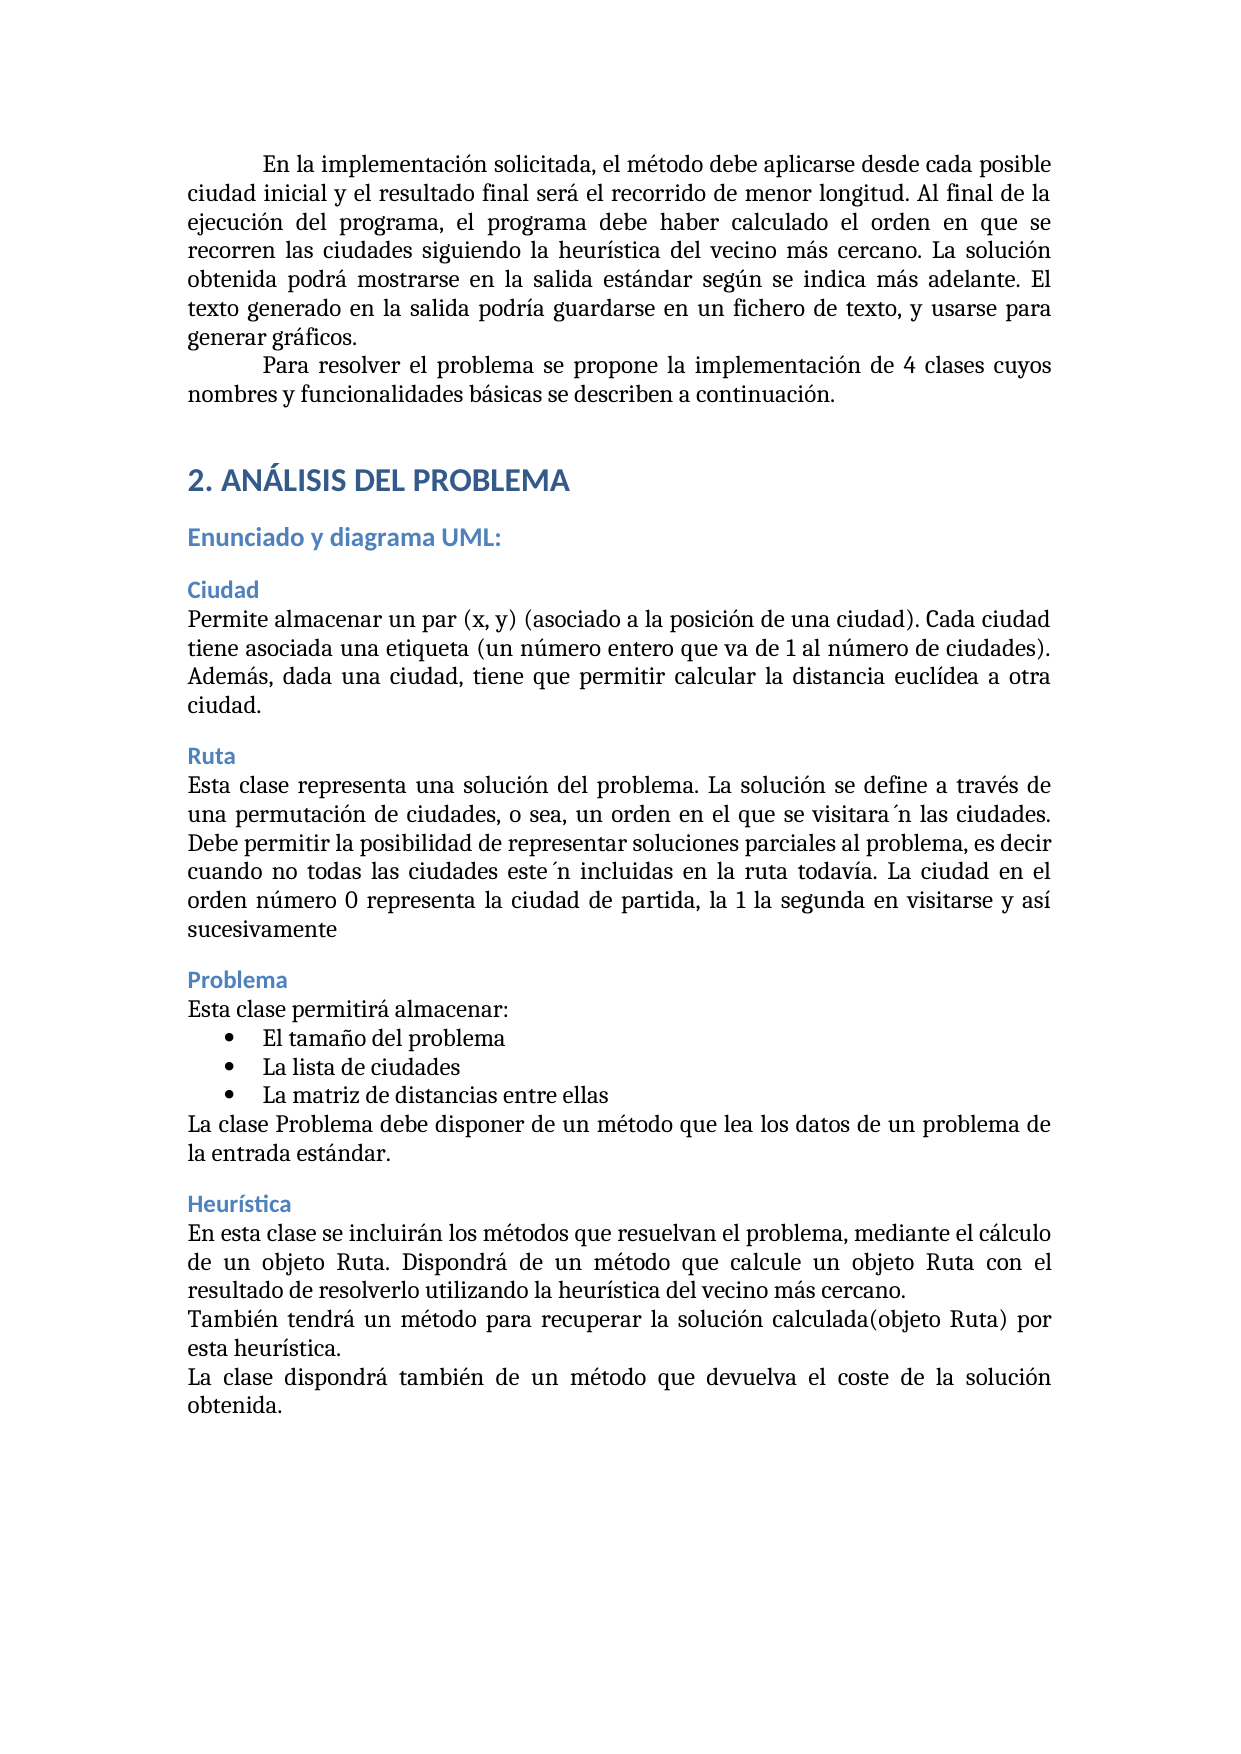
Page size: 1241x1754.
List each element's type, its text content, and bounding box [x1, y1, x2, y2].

text En la implementación solicitada, el método debe aplicarse desde cada posible ciudad inicial y el resultado final será el recorrido de menor longitud. Al final de la ejecución del programa, el programa debe haber calculado el orden en que se recorren las ciudades siguiendo la heurística del vecino más cercano. La solución obtenida podrá mostrarse en la salida estándar según se indica más adelante. El texto generado en la salida podría guardarse en un fichero de texto, y usarse para generar gráficos. [187, 150, 1053, 351]
list La lista de ciudades [225, 1052, 1053, 1081]
subtitle Ciudad [187, 574, 1053, 605]
text La clase Problema debe disponer de un método que lea los datos de un problema de la entrada estándar. [187, 1110, 1053, 1167]
subtitle Enunciado y diagrama UML: [187, 520, 1053, 553]
list La matriz de distancias entre ellas [225, 1081, 1053, 1110]
text Permite almacenar un par (x, y) (asociado a la posición de una ciudad). Cada ciudad tiene asociada una etiqueta (un número entero que va de 1 al número de ciudades). Además, dada una ciudad, tiene que permitir calcular la distancia euclídea a otra ciudad. [187, 605, 1053, 720]
text Esta clase representa una solución del problema. La solución se define a través de una permutación de ciudades, o sea, un orden en el que se visitara ́n las ciudades. Debe permitir la posibilidad de representar soluciones parciales al problema, es decir cuando no todas las ciudades este ́n incluidas en la ruta todavía. La ciudad en el orden número 0 representa la ciudad de partida, la 1 la segunda en visitarse y así sucesivamente [187, 771, 1053, 943]
subtitle 2. ANÁLISIS DEL PROBLEMA [187, 459, 1053, 499]
text En esta clase se incluirán los métodos que resuelvan el problema, mediante el cálculo de un objeto Ruta. Dispondrá de un método que calcule un objeto Ruta con el resultado de resolverlo utilizando la heurística del vecino más cercano. [187, 1219, 1053, 1305]
text Esta clase permitirá almacenar: [187, 995, 1053, 1024]
text Para resolver el problema se propone la implementación de 4 clases cuyos nombres y funcionalidades básicas se describen a continuación. [187, 351, 1053, 409]
list El tamaño del problema [225, 1024, 1053, 1052]
subtitle Problema [187, 964, 1053, 995]
text También tendrá un método para recuperar la solución calculada(objeto Ruta) por esta heurística. [187, 1305, 1053, 1362]
text La clase dispondrá también de un método que devuelva el coste de la solución obtenida. [187, 1362, 1053, 1420]
subtitle Heurística [187, 1188, 1053, 1219]
subtitle Ruta [187, 741, 1053, 771]
